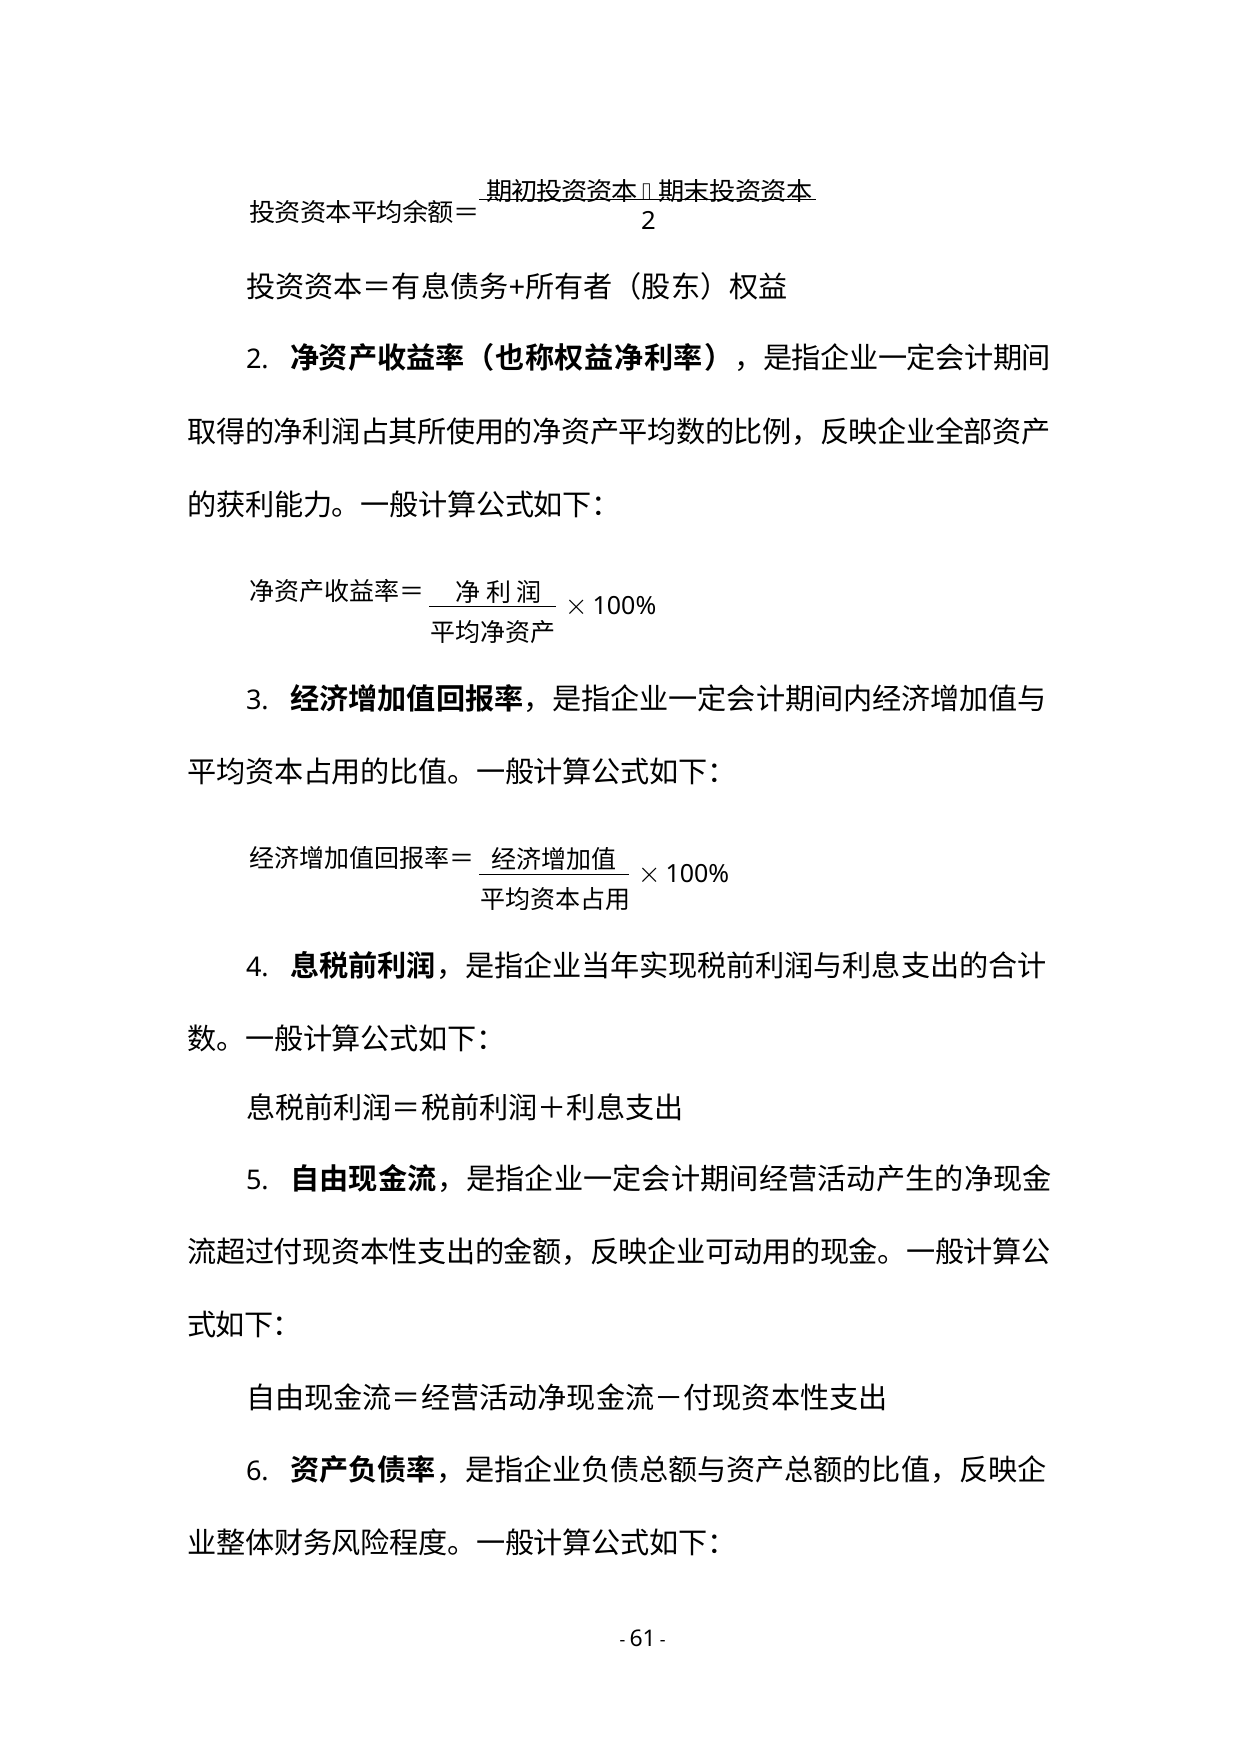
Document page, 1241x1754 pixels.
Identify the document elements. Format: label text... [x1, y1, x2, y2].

text 2 [216, 209, 1080, 235]
list 资产负债率，是指企业负债总额与资产总额的比值，反映企业整体财务风险程度。一般计算公式如下： [187, 1447, 1053, 1562]
text 投资资本平均余额＝ 期初投资资本  期末投资资本 [249, 167, 1080, 209]
text 息税前利润＝税前利润＋利息支出 [246, 1089, 1080, 1126]
list 自由现金流，是指企业一定会计期间经营活动产生的净现金流超过付现资本性支出的金额，反映企业可动用的现金。一般计算公式如下： [187, 1156, 1053, 1344]
text  100% [566, 588, 1080, 622]
text 净 利 润 平均净资产 [430, 572, 556, 648]
text 净资产收益率＝ [249, 571, 424, 607]
list 经济增加值回报率，是指企业一定会计期间内经济增加值与平均资本占用的比值。一般计算公式如下： [187, 676, 1053, 791]
list 息税前利润，是指企业当年实现税前利润与利息支出的合计数。一般计算公式如下： [187, 943, 1053, 1058]
text 经济增加值回报率＝ [249, 838, 475, 875]
list 净资产收益率（也称权益净利率），是指企业一定会计期间取得的净利润占其所使用的净资产平均数的比例，反映企业全部资产的获利能力。一般计算公式如下： [187, 335, 1053, 523]
text  100% [639, 855, 1080, 889]
text 经济增加值平均资本占用 [480, 840, 631, 916]
text 自由现金流＝经营活动净现金流－付现资本性支出 [246, 1375, 1080, 1417]
text 投资资本＝有息债务+所有者（股东）权益 [246, 263, 1080, 306]
